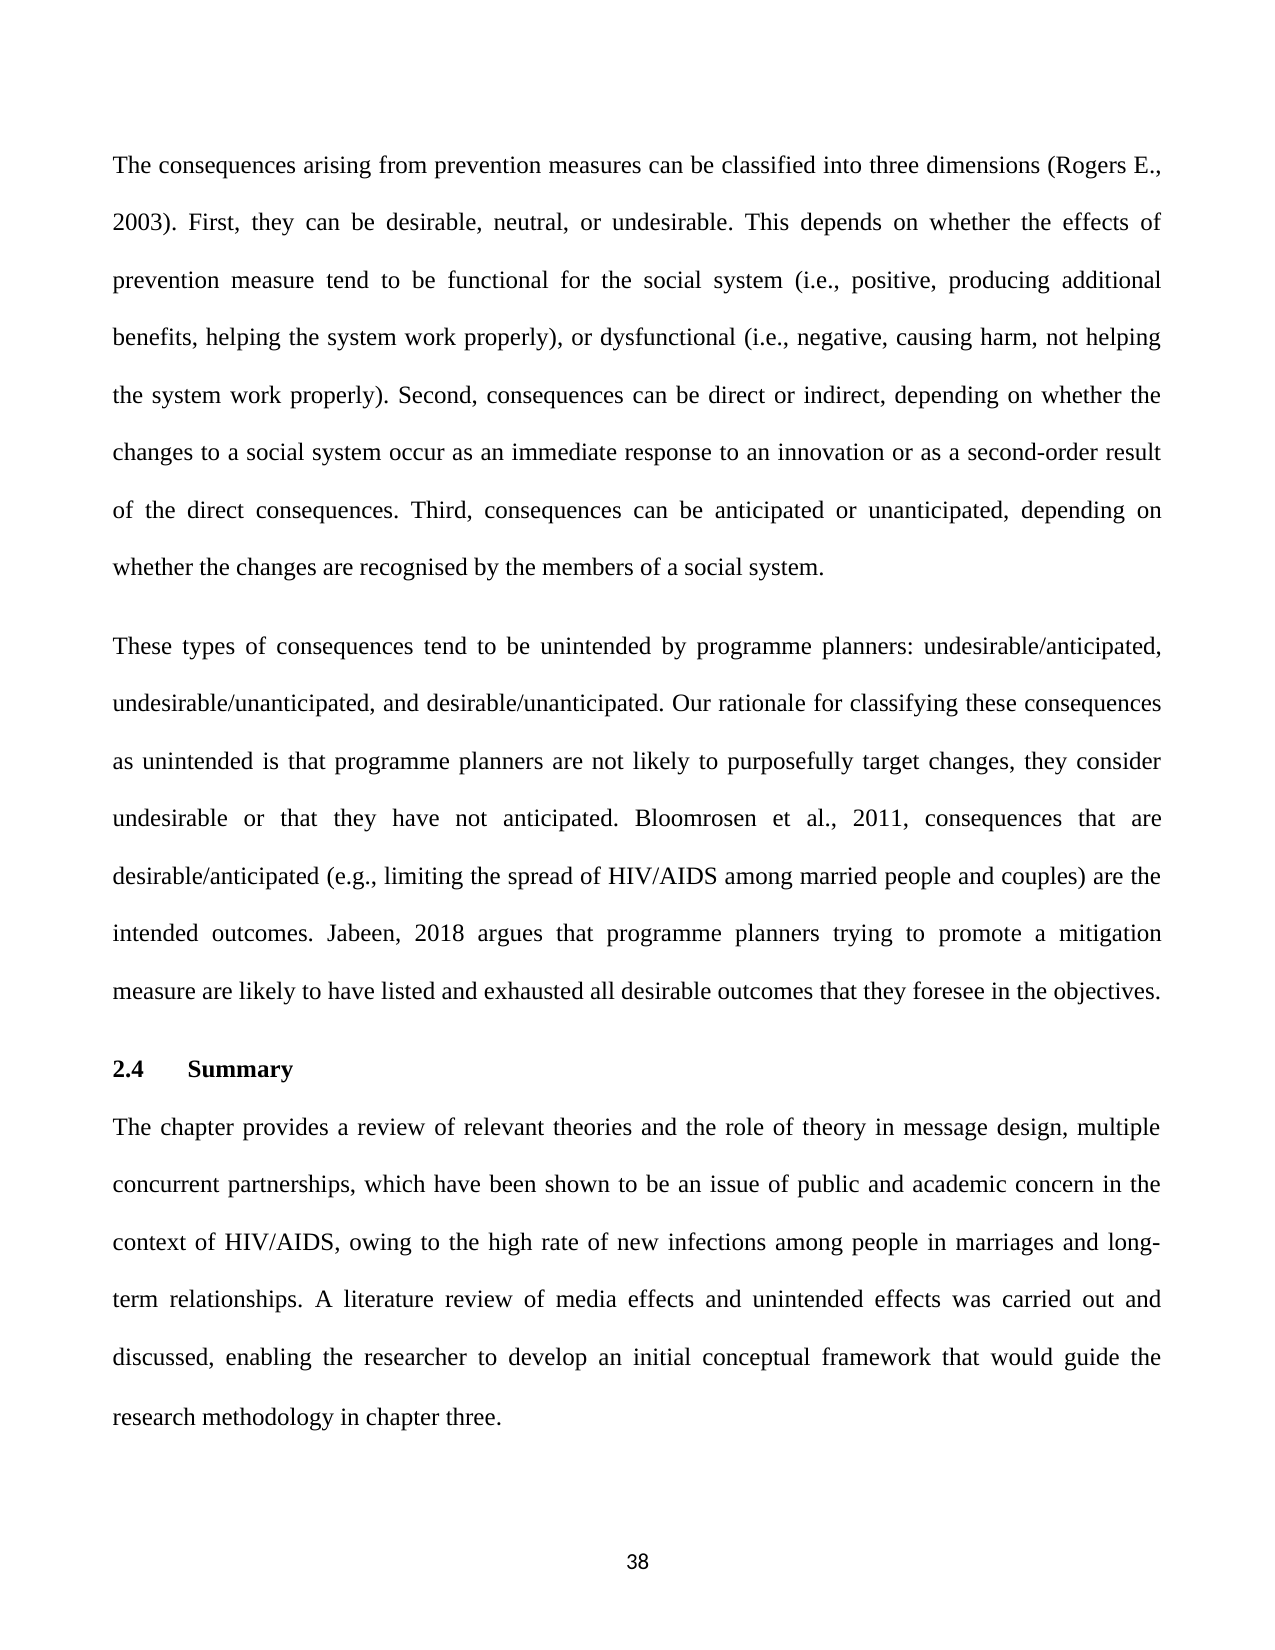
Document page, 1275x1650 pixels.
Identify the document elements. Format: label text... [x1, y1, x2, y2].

subtitle 2.4 Summary [112, 1054, 1162, 1083]
text The consequences arising from prevention measures can be classified into three dimensions (Rogers E., 2003). First, they can be desirable, neutral, or undesirable. This depends on whether the effects of prevention measure tend to be functional for the social system (i.e., positive, producing additional benefits, helping the system work properly), or dysfunctional (i.e., negative, causing harm, not helping the system work properly). Second, consequences can be direct or indirect, depending on whether the changes to a social system occur as an immediate response to an innovation or as a second-order result of the direct consequences. Third, consequences can be anticipated or unanticipated, depending on whether the changes are recognised by the members of a social system. [112, 150, 1162, 581]
text The chapter provides a review of relevant theories and the role of theory in message design, multiple concurrent partnerships, which have been shown to be an issue of public and academic concern in the context of HIV/AIDS, owing to the high rate of new infections among people in marriages and long-term relationships. A literature review of media effects and unintended effects was carried out and discussed, enabling the researcher to develop an initial conceptual framework that would guide the research methodology in chapter three. [112, 1112, 1162, 1431]
text These types of consequences tend to be unintended by programme planners: undesirable/anticipated, undesirable/unanticipated, and desirable/unanticipated. Our rationale for classifying these consequences as unintended is that programme planners are not likely to purposefully target changes, they consider undesirable or that they have not anticipated. Bloomrosen et al., 2011, consequences that are desirable/anticipated (e.g., limiting the spread of HIV/AIDS among married people and couples) are the intended outcomes. Jabeen, 2018 argues that programme planners trying to promote a mitigation measure are likely to have listed and exhausted all desirable outcomes that they foresee in the objectives. [112, 631, 1162, 1004]
